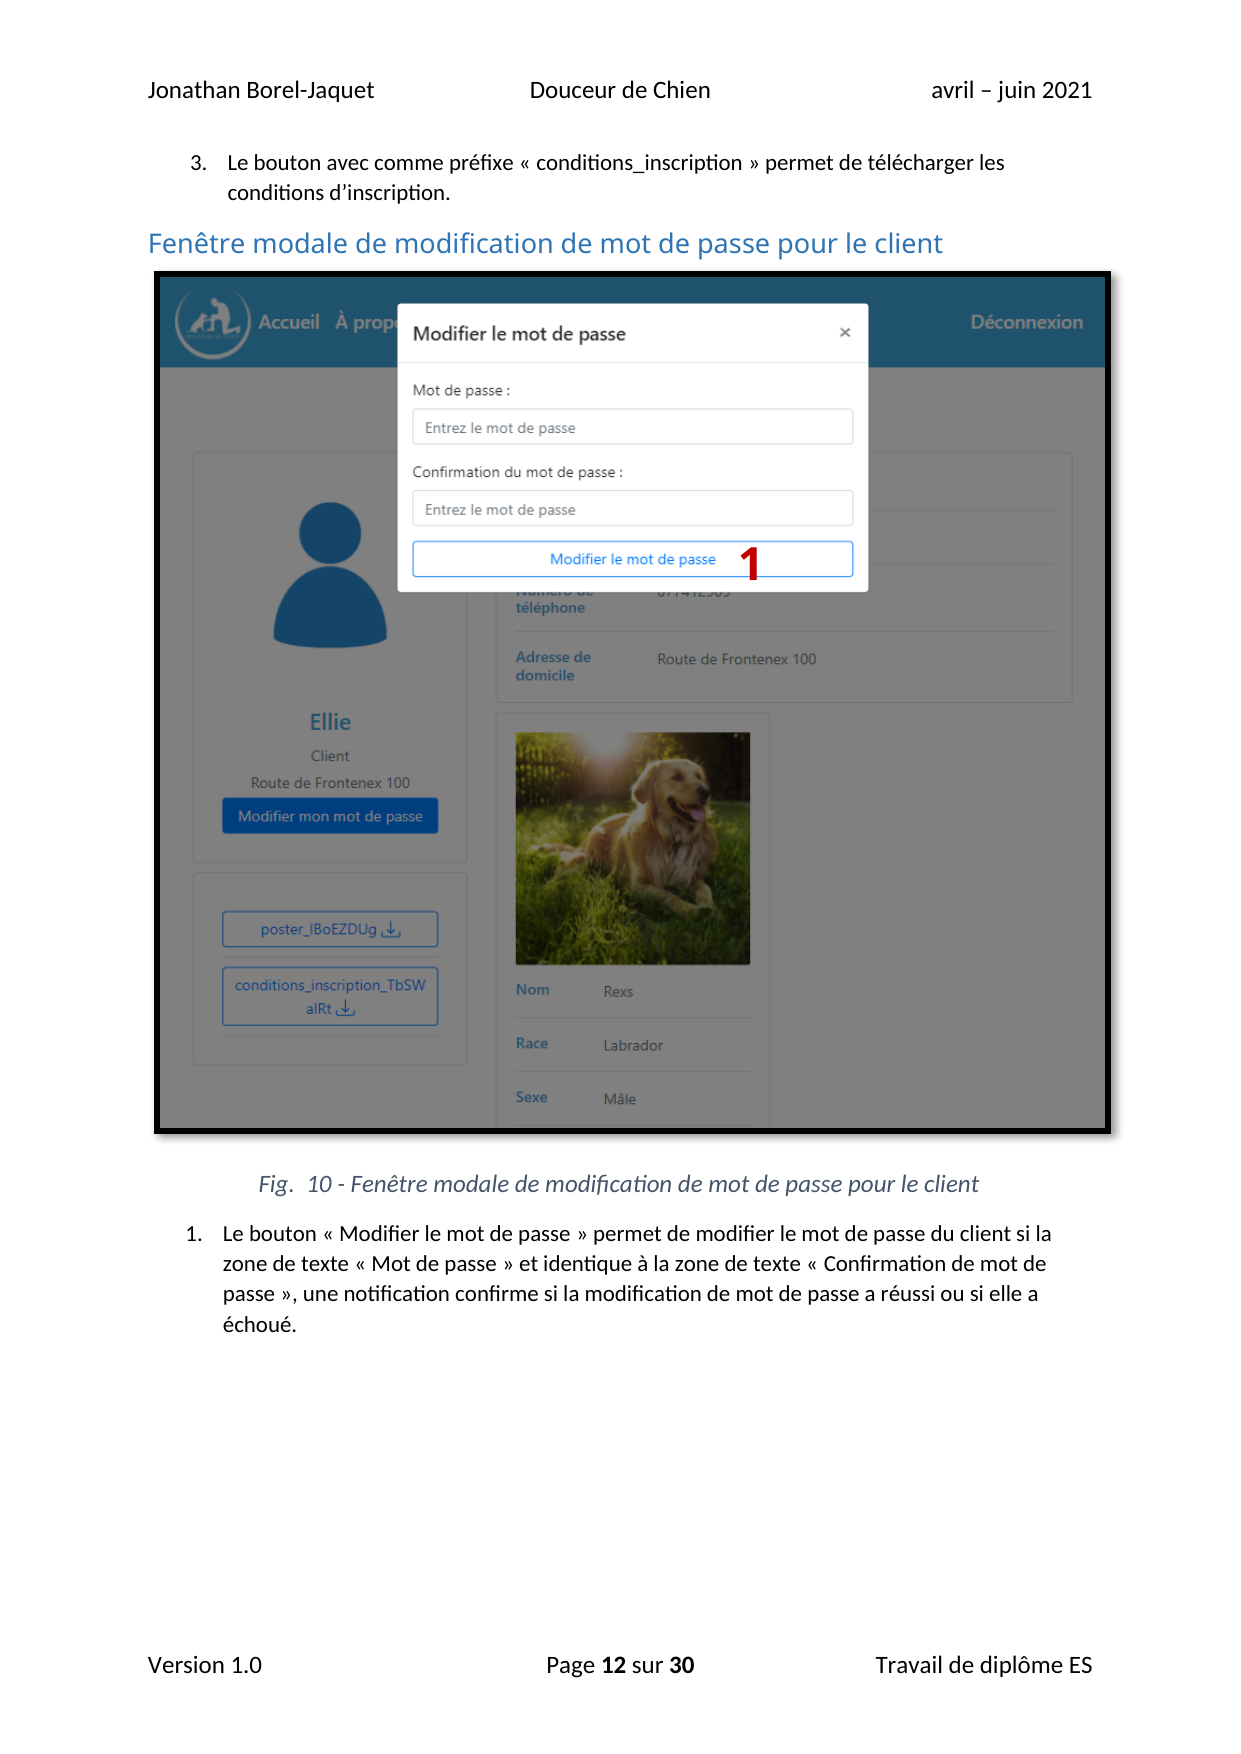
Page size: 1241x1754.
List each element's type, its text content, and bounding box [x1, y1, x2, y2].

list Le bouton « Modifier le mot de passe » permet de modifier le mot de passe du client si la zone de texte « Mot de passe » et identique à la zone de texte « Confirmation de mot de passe », une notification confirme si la modification de mot de passe a réussi ou si elle a échoué. [185, 1219, 1093, 1338]
list Le bouton avec comme préfixe « conditions_inscription » permet de télécharger les conditions d’inscription. [190, 148, 1093, 206]
picture [160, 277, 1105, 1128]
subtitle Fenêtre modale de modification de mot de passe pour le client [148, 225, 1093, 262]
text Fig. 10 - Fenêtre modale de modification de mot de passe pour le client [148, 1168, 1093, 1198]
